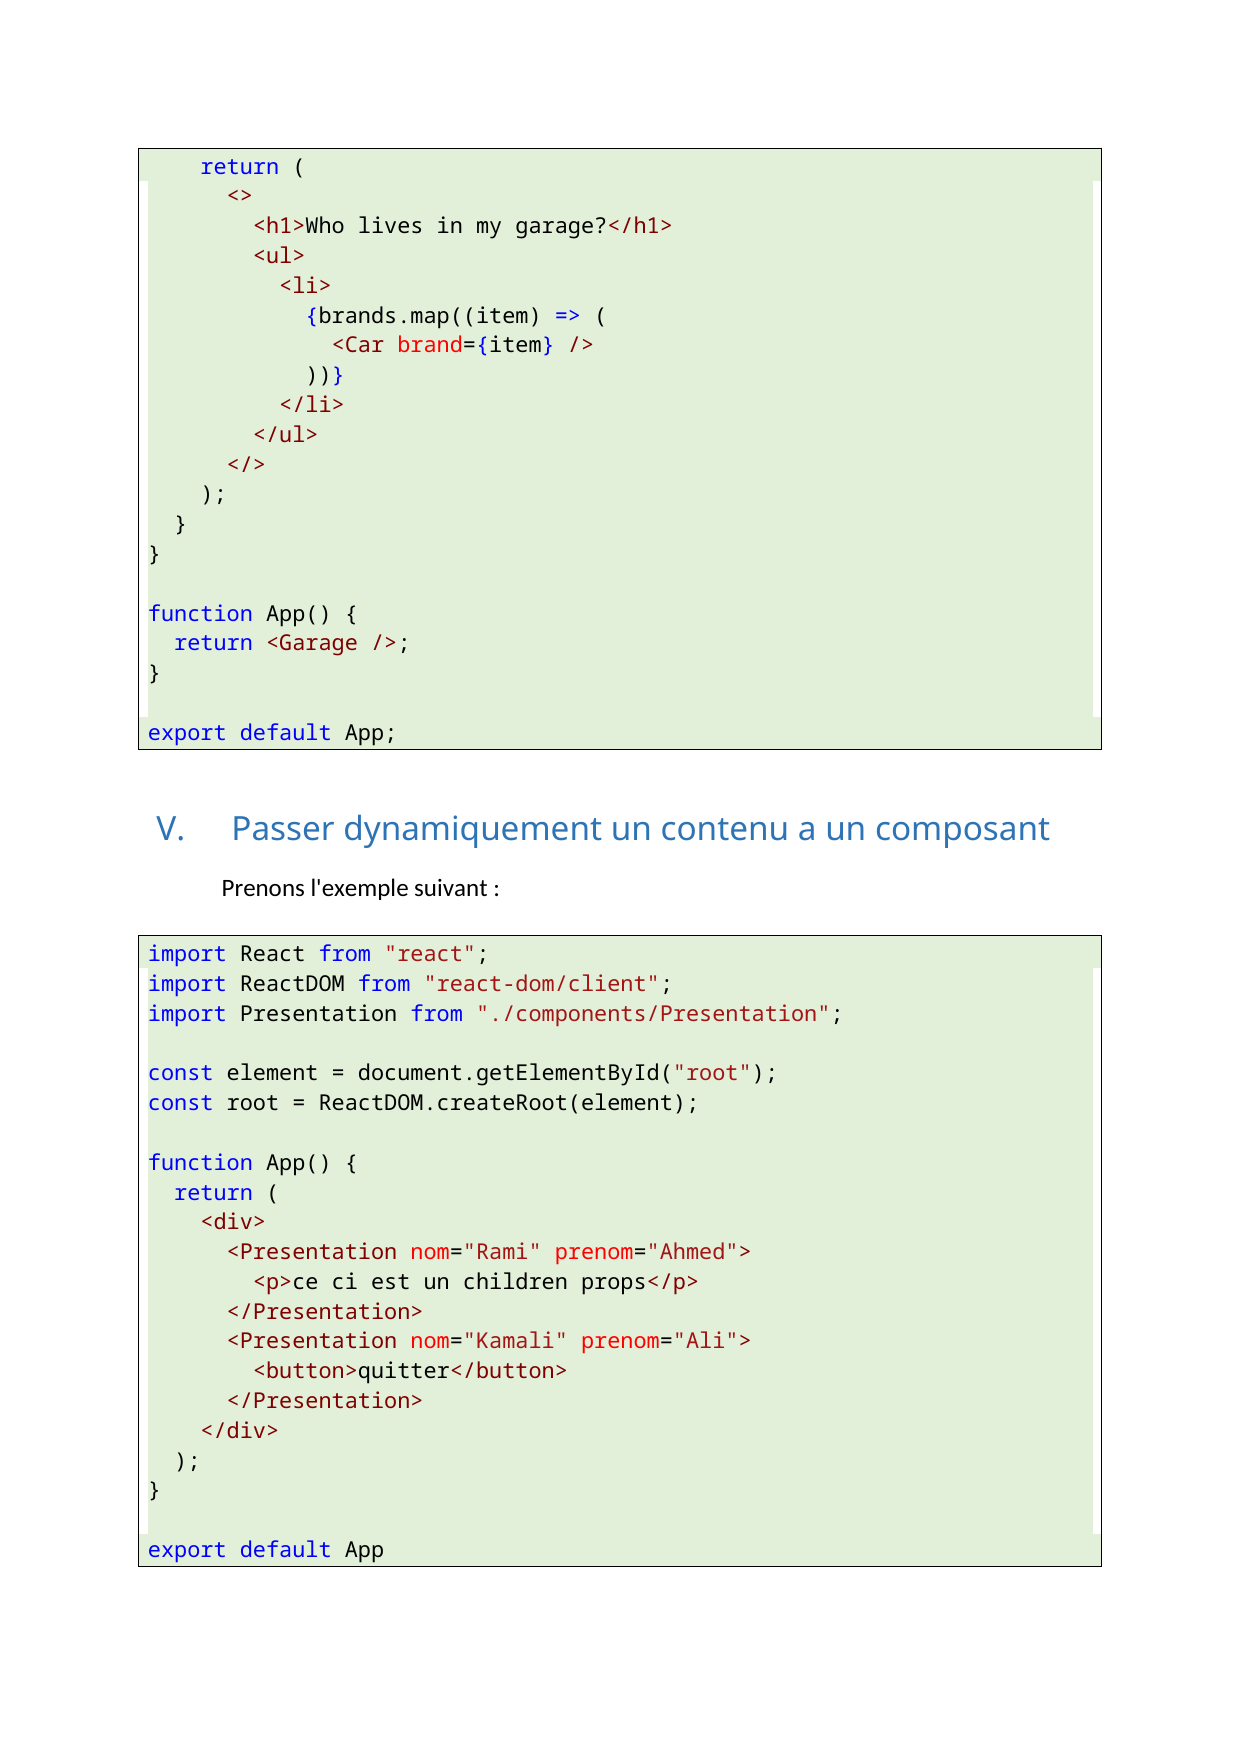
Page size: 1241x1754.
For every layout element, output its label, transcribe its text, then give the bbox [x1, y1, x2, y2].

text </> [148, 449, 1093, 478]
text ))} [148, 359, 1093, 389]
text <> [148, 181, 1093, 210]
text </Presentation> [148, 1296, 1093, 1325]
text } [148, 538, 1093, 568]
text ); [148, 478, 1093, 508]
text </Presentation> [148, 1385, 1093, 1415]
text import React from "react"; [139, 936, 1101, 968]
text const element = document.getElementById("root"); [148, 1057, 1093, 1087]
text <Car brand={item} /> [148, 329, 1093, 359]
text } [148, 508, 1093, 538]
text } [148, 1474, 1093, 1504]
text </ul> [148, 419, 1093, 449]
text <li> [148, 270, 1093, 300]
text {brands.map((item) => ( [148, 300, 1093, 329]
text <h1>Who lives in my garage?</h1> [148, 210, 1093, 240]
text Prenons l'exemple suivant : [148, 873, 1093, 903]
text function App() { [148, 1147, 1093, 1176]
text return ( [148, 1176, 1093, 1206]
text function App() { [148, 598, 1093, 627]
text export default App; [139, 714, 1101, 749]
text <Presentation nom="Kamali" prenom="Ali"> [148, 1325, 1093, 1355]
text import Presentation from "./components/Presentation"; [148, 998, 1093, 1027]
text const root = ReactDOM.createRoot(element); [148, 1087, 1093, 1117]
text import ReactDOM from "react-dom/client"; [148, 968, 1093, 998]
text <button>quitter</button> [148, 1355, 1093, 1385]
text <div> [148, 1206, 1093, 1236]
text } [148, 657, 1093, 687]
text export default App [139, 1531, 1101, 1566]
text return ( [139, 149, 1101, 181]
text </li> [148, 389, 1093, 419]
text return <Garage />; [148, 627, 1093, 657]
text </div> [148, 1415, 1093, 1444]
text ); [148, 1444, 1093, 1474]
text <ul> [148, 240, 1093, 270]
subtitle Passer dynamiquement un contenu a un composant [185, 804, 1093, 850]
text <Presentation nom="Rami" prenom="Ahmed"> [148, 1236, 1093, 1266]
text <p>ce ci est un children props</p> [148, 1266, 1093, 1296]
